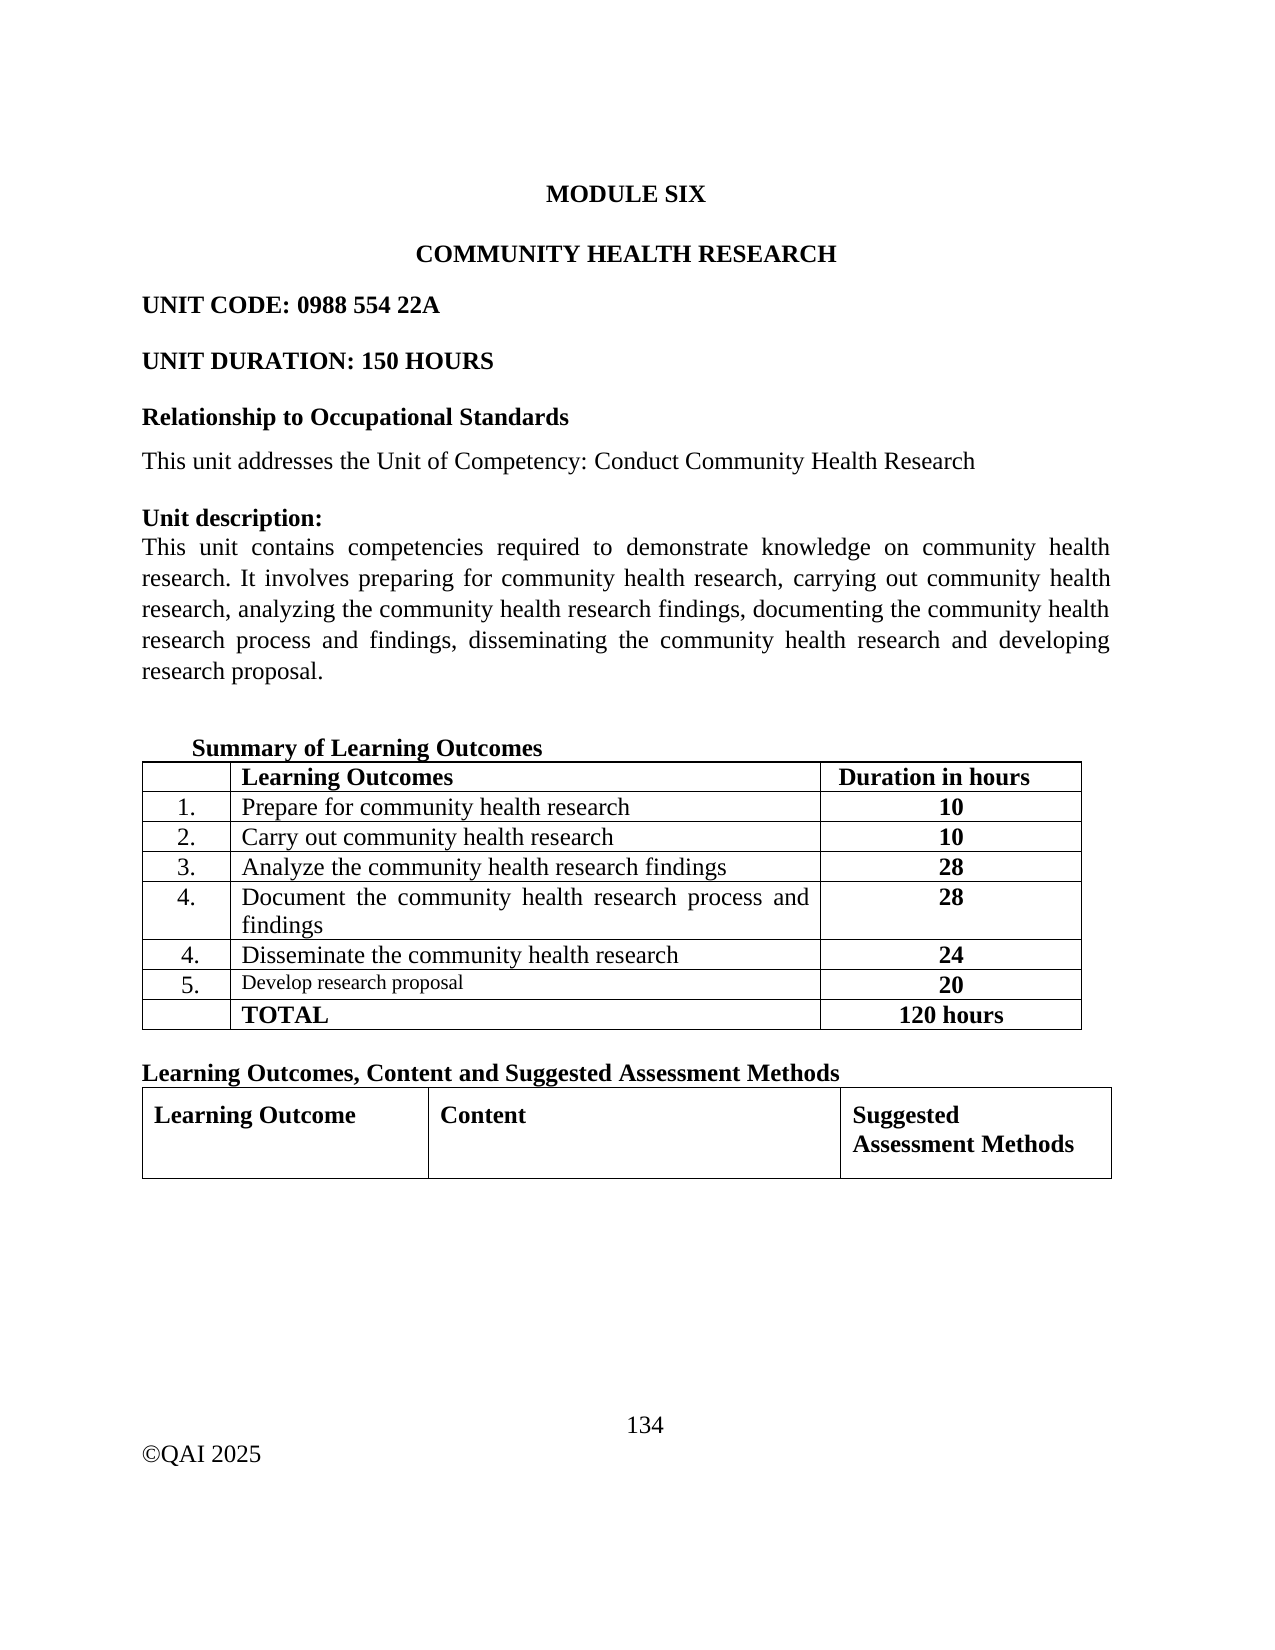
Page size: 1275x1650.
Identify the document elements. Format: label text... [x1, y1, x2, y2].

subtitle COMMUNITY HEALTH RESEARCH [142, 239, 1110, 268]
table_cell 4. [143, 882, 230, 939]
table_cell [143, 940, 230, 969]
table_cell 28 [821, 882, 1081, 939]
subtitle MODULE SIX [142, 179, 1110, 208]
table_header Learning Outcomes [231, 763, 820, 791]
table_cell [143, 1000, 230, 1028]
table_cell Prepare for community health research [231, 792, 820, 821]
table_cell Develop research proposal [231, 970, 820, 999]
table_header [143, 763, 230, 791]
text Learning Outcomes, Content and Suggested Assessment Methods [142, 1058, 1110, 1087]
table_cell 1. [143, 792, 230, 821]
table_cell 10 [821, 792, 1081, 821]
text This unit contains competencies required to demonstrate knowledge on community health research. It involves preparing for community health research, carrying out community health research, analyzing the community health research findings, documenting the community health research process and findings, disseminating the community health research and developing research proposal. [142, 532, 1110, 685]
text UNIT DURATION: 150 HOURS [142, 346, 1110, 375]
table_cell Carry out community health research [231, 822, 820, 851]
table_cell TOTAL [231, 1000, 820, 1028]
table_cell 10 [821, 822, 1081, 851]
table_cell 28 [821, 852, 1081, 881]
table_cell 2. [143, 822, 230, 851]
table_cell 20 [821, 970, 1081, 999]
table_cell [143, 970, 230, 999]
table_cell Document the community health research process and findings [231, 882, 820, 939]
text This unit addresses the Unit of Competency: Conduct Community Health Research [142, 446, 1110, 475]
table_cell 24 [821, 940, 1081, 969]
table_cell 120 hours [821, 1000, 1081, 1028]
table_cell Analyze the community health research findings [231, 852, 820, 881]
table_cell 3. [143, 852, 230, 881]
table_cell Disseminate the community health research [231, 940, 820, 969]
table_header Learning Outcome [143, 1088, 428, 1178]
text Summary of Learning Outcomes [142, 733, 1110, 761]
text UNIT CODE: 0988 554 22A [142, 290, 1110, 319]
text Relationship to Occupational Standards [142, 402, 1110, 430]
table_header Suggested Assessment Methods [841, 1088, 1111, 1178]
table_header Duration in hours [821, 763, 1081, 791]
table_header Content [429, 1088, 840, 1178]
text Unit description: [142, 503, 1110, 532]
